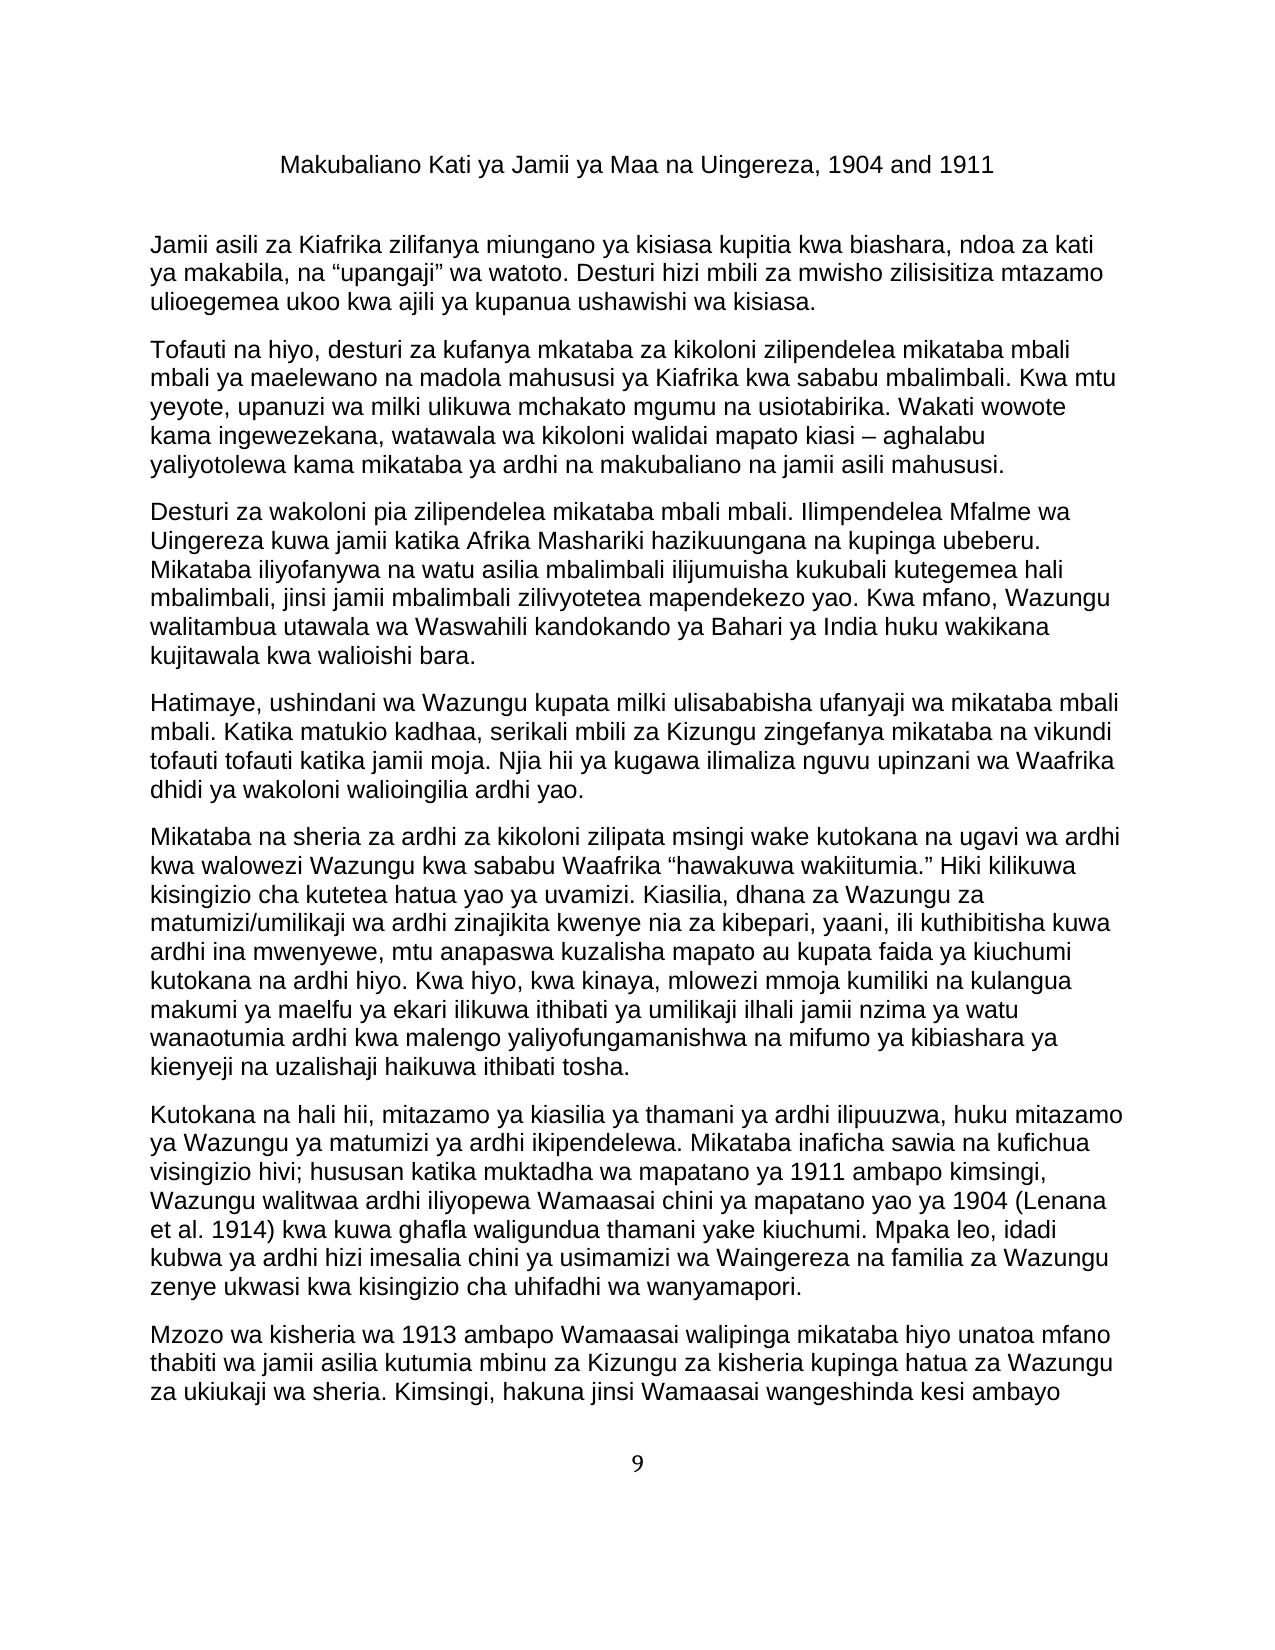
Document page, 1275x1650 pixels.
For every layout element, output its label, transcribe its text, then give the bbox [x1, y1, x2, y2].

text Jamii asili za Kiafrika zilifanya miungano ya kisiasa kupitia kwa biashara, ndoa za kati ya makabila, na “upangaji” wa watoto. Desturi hizi mbili za mwisho zilisisitiza mtazamo ulioegemea ukoo kwa ajili ya kupanua ushawishi wa kisiasa. [150, 229, 1125, 316]
text Mikataba na sheria za ardhi za kikoloni zilipata msingi wake kutokana na ugavi wa ardhi kwa walowezi Wazungu kwa sababu Waafrika “hawakuwa wakiitumia.” Hiki kilikuwa kisingizio cha kutetea hatua yao ya uvamizi. Kiasilia, dhana za Wazungu za matumizi/umilikaji wa ardhi zinajikita kwenye nia za kibepari, yaani, ili kuthibitisha kuwa ardhi ina mwenyewe, mtu anapaswa kuzalisha mapato au kupata faida ya kiuchumi kutokana na ardhi hiyo. Kwa hiyo, kwa kinaya, mlowezi mmoja kumiliki na kulangua makumi ya maelfu ya ekari ilikuwa ithibati ya umilikaji ilhali jamii nzima ya watu wanaotumia ardhi kwa malengo yaliyofungamanishwa na mifumo ya kibiashara ya kienyeji na uzalishaji haikuwa ithibati tosha. [150, 822, 1125, 1081]
text Tofauti na hiyo, desturi za kufanya mkataba za kikoloni zilipendelea mikataba mbali mbali ya maelewano na madola mahususi ya Kiafrika kwa sababu mbalimbali. Kwa mtu yeyote, upanuzi wa milki ulikuwa mchakato mgumu na usiotabirika. Wakati wowote kama ingewezekana, watawala wa kikoloni walidai mapato kiasi – aghalabu yaliyotolewa kama mikataba ya ardhi na makubaliano na jamii asili mahususi. [150, 334, 1125, 478]
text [150, 1319, 1125, 1406]
text Desturi za wakoloni pia zilipendelea mikataba mbali mbali. Ilimpendelea Mfalme wa Uingereza kuwa jamii katika Afrika Mashariki hazikuungana na kupinga ubeberu. Mikataba iliyofanywa na watu asilia mbalimbali ilijumuisha kukubali kutegemea hali mbalimbali, jinsi jamii mbalimbali zilivyotetea mapendekezo yao. Kwa mfano, Wazungu walitambua utawala wa Waswahili kandokando ya Bahari ya India huku wakikana kujitawala kwa walioishi bara. [150, 497, 1125, 669]
text Kutokana na hali hii, mitazamo ya kiasilia ya thamani ya ardhi ilipuuzwa, huku mitazamo ya Wazungu ya matumizi ya ardhi ikipendelewa. Mikataba inaficha sawia na kufichua visingizio hivi; hususan katika muktadha wa mapatano ya 1911 ambapo kimsingi, Wazungu walitwaa ardhi iliyopewa Wamaasai chini ya mapatano yao ya 1904 (Lenana et al. 1914) kwa kuwa ghafla waligundua thamani yake kiuchumi. Mpaka leo, idadi kubwa ya ardhi hizi imesalia chini ya usimamizi wa Waingereza na familia za Wazungu zenye ukwasi kwa kisingizio cha uhifadhi wa wanyamapori. [150, 1099, 1125, 1301]
text Hatimaye, ushindani wa Wazungu kupata milki ulisababisha ufanyaji wa mikataba mbali mbali. Katika matukio kadhaa, serikali mbili za Kizungu zingefanya mikataba na vikundi tofauti tofauti katika jamii moja. Njia hii ya kugawa ilimaliza nguvu upinzani wa Waafrika dhidi ya wakoloni walioingilia ardhi yao. [150, 688, 1125, 803]
